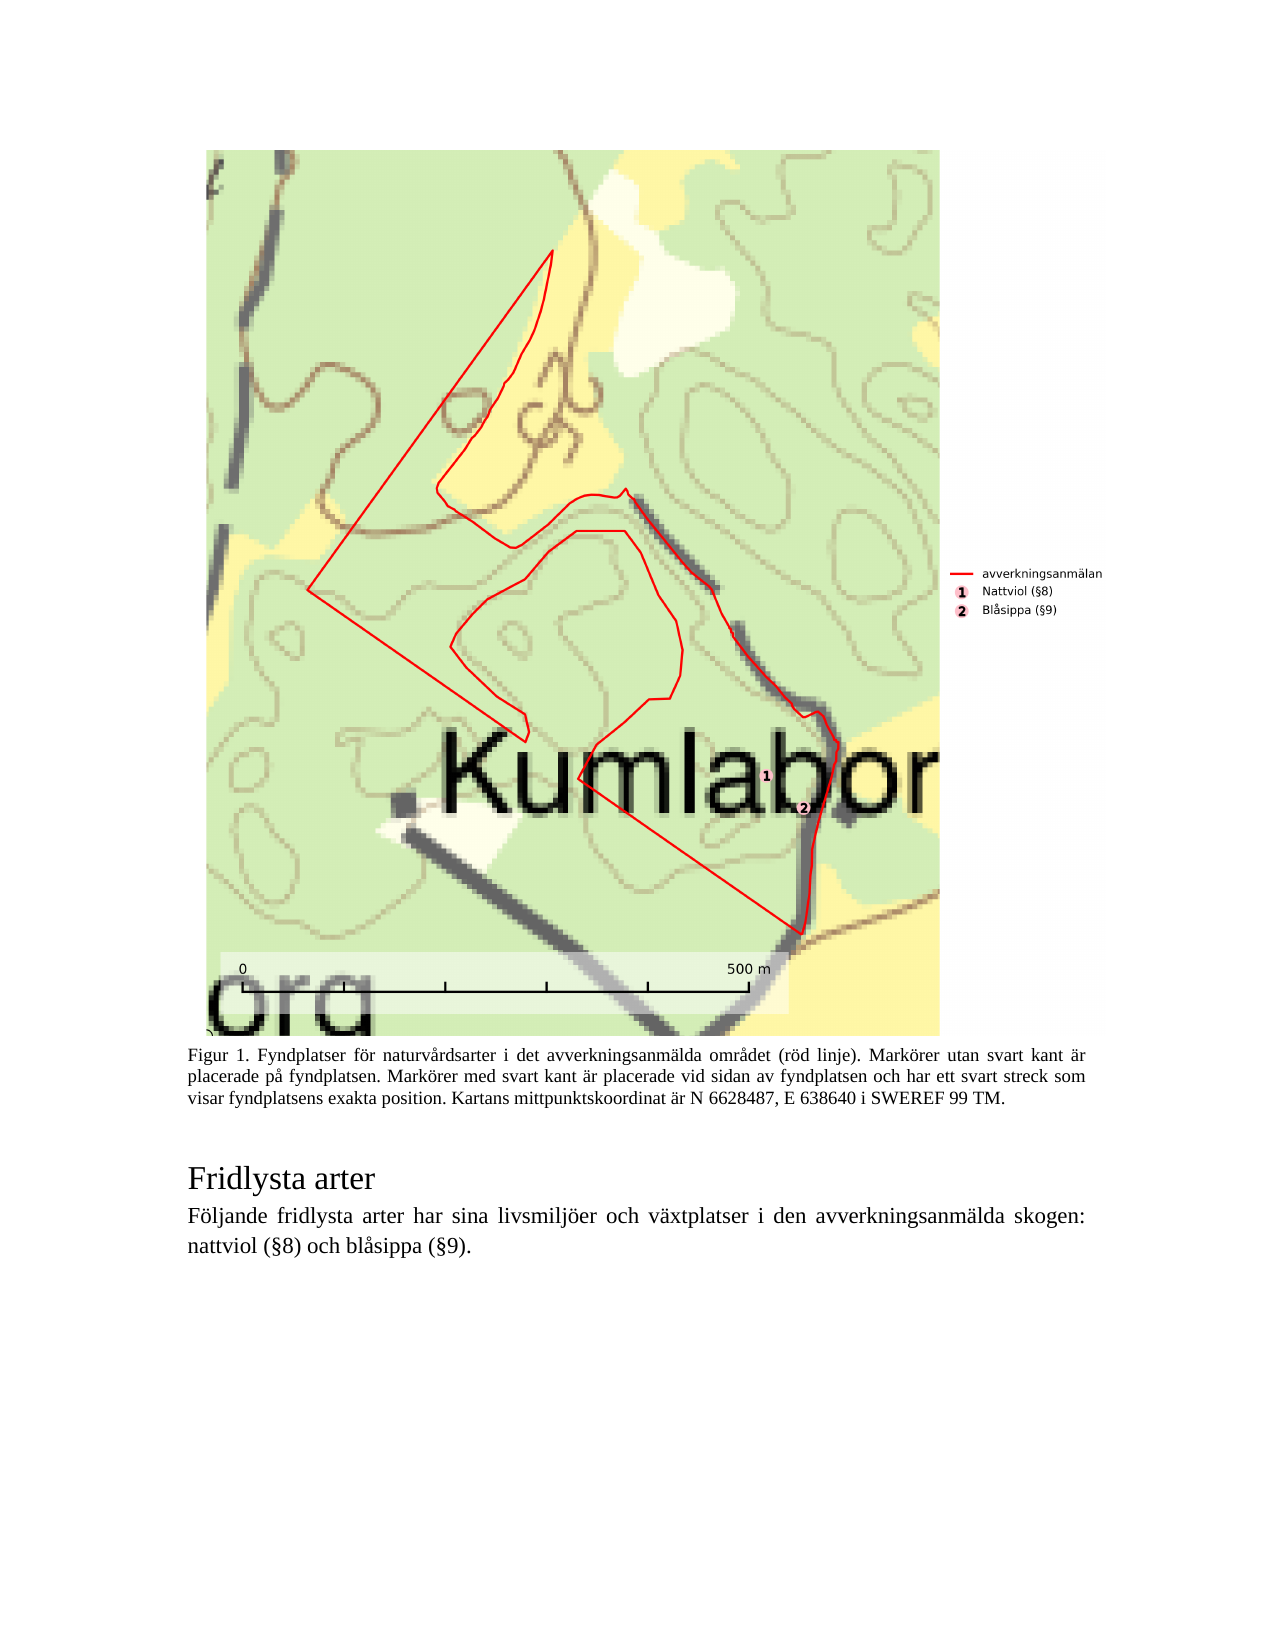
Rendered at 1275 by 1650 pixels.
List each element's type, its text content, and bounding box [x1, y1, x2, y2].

picture [206, 150, 1107, 1036]
subtitle Fridlysta arter [187, 1158, 1087, 1196]
text Figur 1. Fyndplatser för naturvårdsarter i det avverkningsanmälda området (röd linje). Markörer utan svart kant är placerade på fyndplatsen. Markörer med svart kant är placerade vid sidan av fyndplatsen och har ett svart streck som visar fyndplatsens exakta position. Kartans mittpunktskoordinat är N 6628487, E 638640 i SWEREF 99 TM. [187, 1043, 1087, 1108]
text Följande fridlysta arter har sina livsmiljöer och växtplatser i den avverkningsanmälda skogen: nattviol (§8) och blåsippa (§9). [187, 1202, 1087, 1259]
